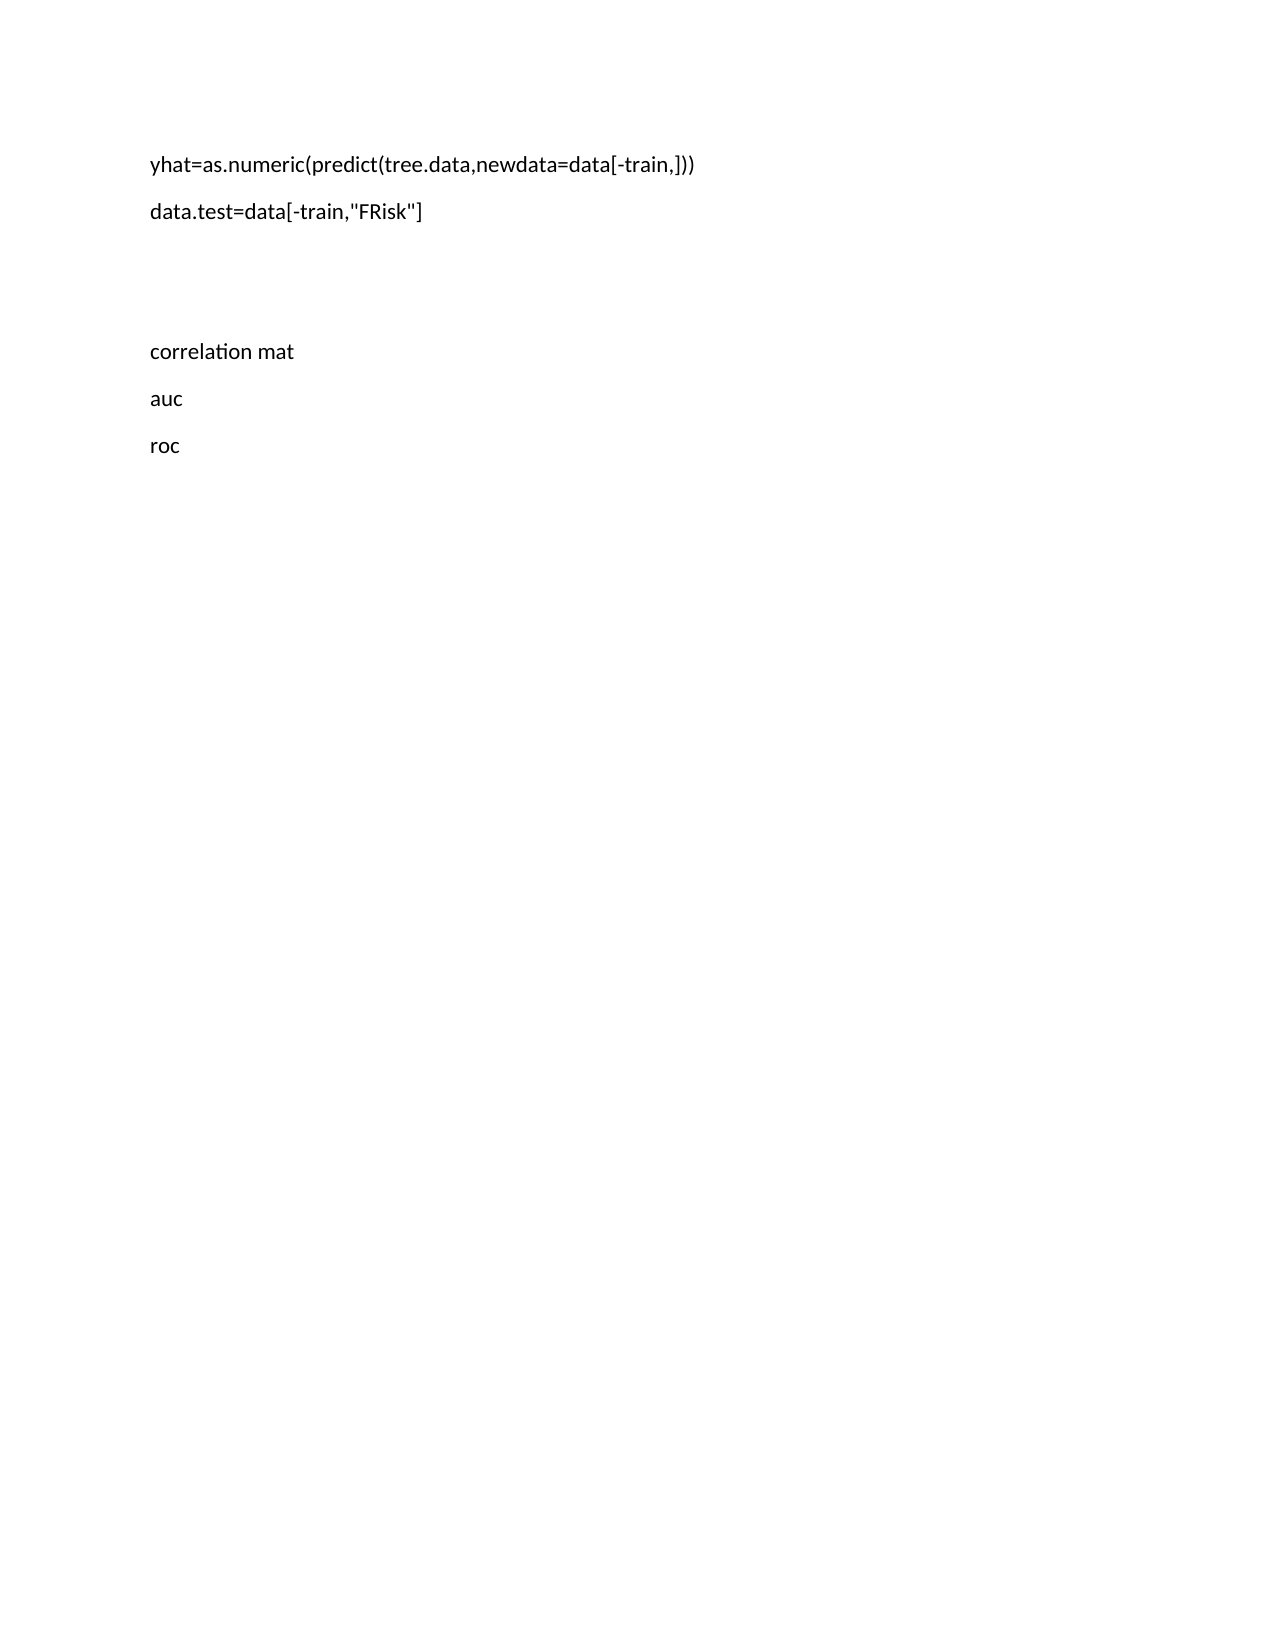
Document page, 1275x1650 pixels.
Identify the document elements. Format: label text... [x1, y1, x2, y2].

text roc [150, 431, 1125, 459]
text data.test=data[-train,"FRisk"] [150, 197, 1125, 225]
text correlation mat [150, 337, 1125, 366]
text yhat=as.numeric(predict(tree.data,newdata=data[-train,])) [150, 150, 1125, 178]
text auc [150, 384, 1125, 412]
